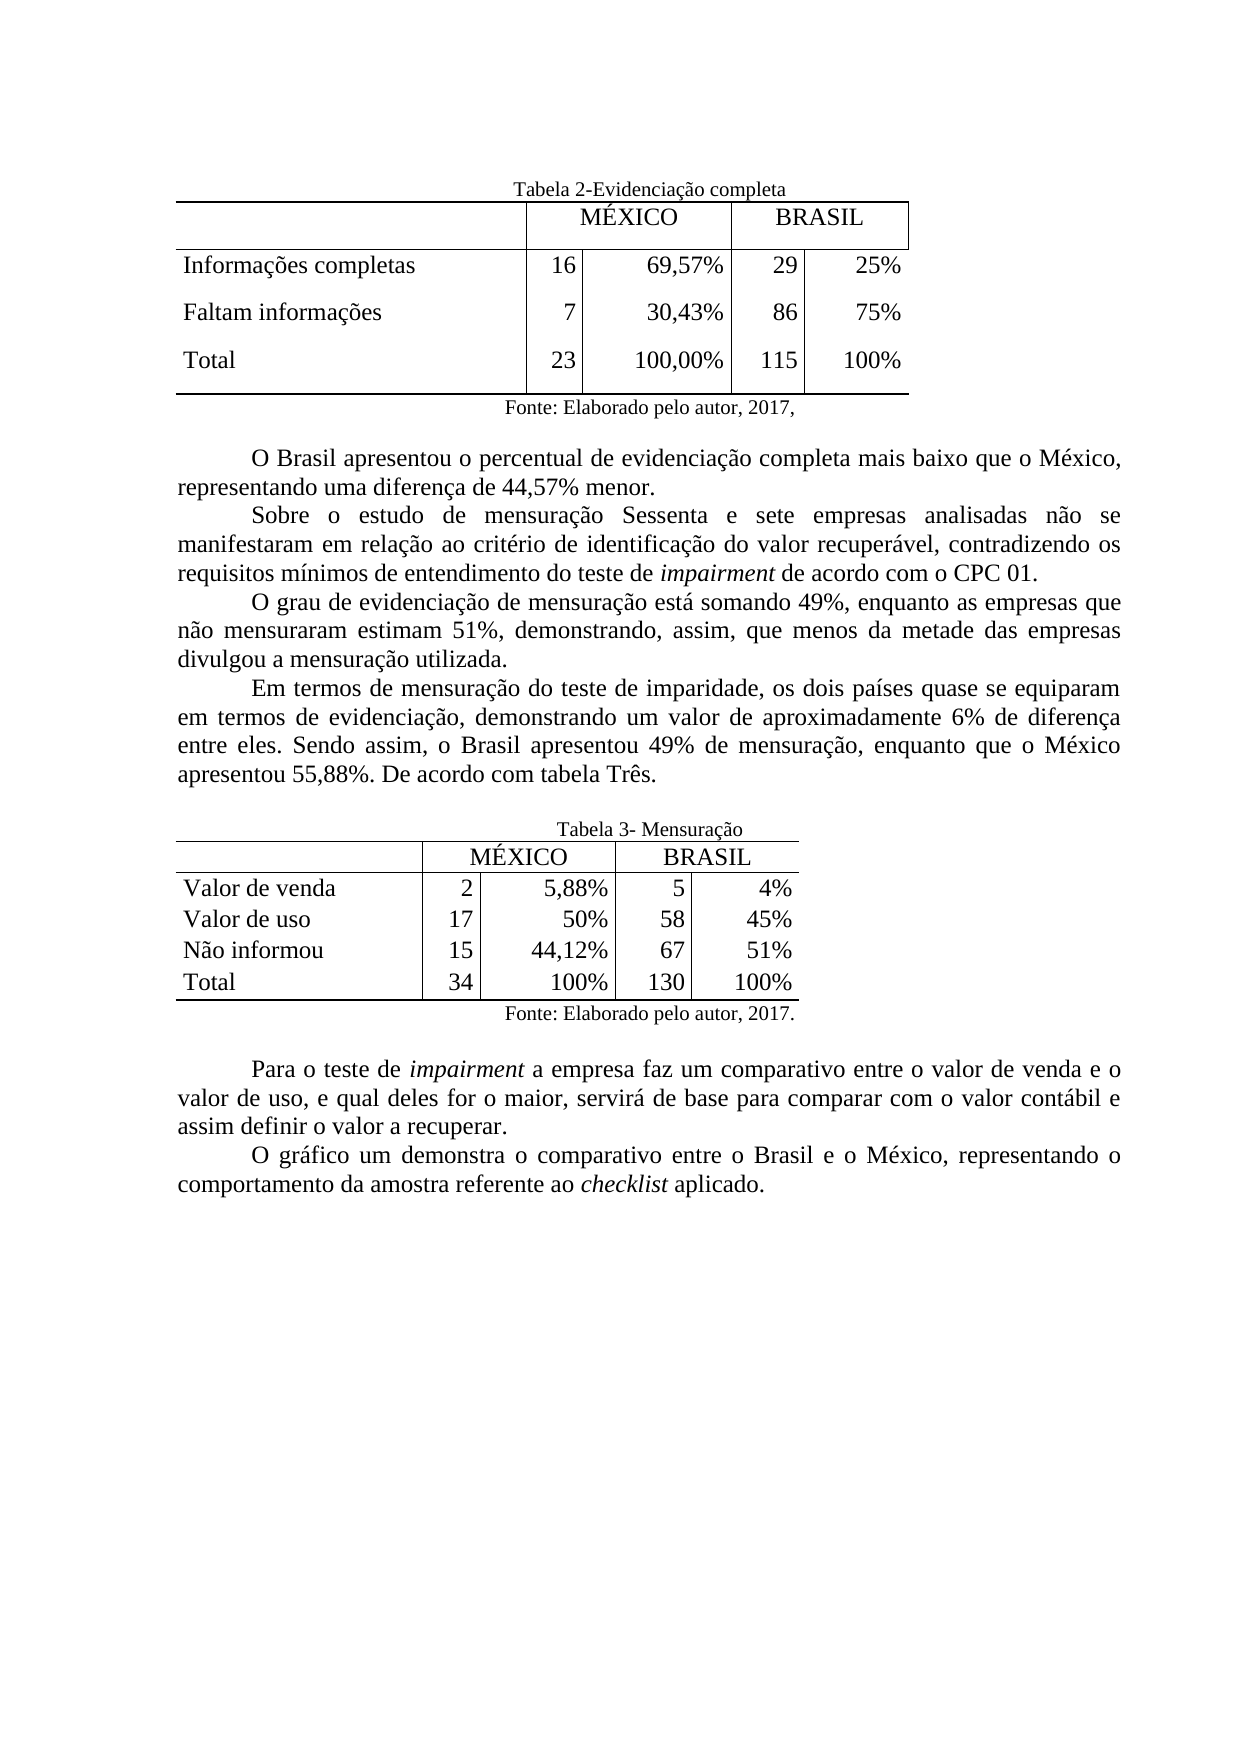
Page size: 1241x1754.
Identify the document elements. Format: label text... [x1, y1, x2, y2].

text Em termos de mensuração do teste de imparidade, os dois países quase se equiparam em termos de evidenciação, demonstrando um valor de aproximadamente 6% de diferença entre eles. Sendo assim, o Brasil apresentou 49% de mensuração, enquanto que o México apresentou 55,88%. De acordo com tabela Três. [177, 673, 1122, 788]
text Para o teste de impairment a empresa faz um comparativo entre o valor de venda e o valor de uso, e qual deles for o maior, servirá de base para comparar com o valor contábil e assim definir o valor a recuperar. [177, 1054, 1122, 1140]
table_cell 50% [481, 904, 615, 936]
table_cell Valor de uso [176, 904, 422, 936]
table_cell 86 [732, 297, 804, 345]
table_header BRASIL [616, 842, 799, 872]
table_cell 115 [732, 345, 804, 393]
table_header [176, 203, 526, 249]
table_cell 17 [423, 904, 480, 936]
text Fonte: Elaborado pelo autor, 2017, [177, 201, 1122, 419]
table_cell Faltam informações [176, 297, 526, 345]
table_cell 45% [692, 904, 799, 936]
table_cell 4% [692, 873, 799, 904]
table_cell 44,12% [481, 936, 615, 967]
table_cell 5,88% [481, 873, 615, 904]
table_cell 100% [805, 345, 908, 393]
table_cell 130 [616, 967, 691, 999]
table_cell 75% [805, 297, 908, 345]
text Tabela 2-Evidenciação completa [177, 177, 1122, 201]
table_cell 16 [527, 250, 582, 297]
table_cell 29 [732, 250, 804, 297]
table_cell 69,57% [583, 250, 731, 297]
table_cell 23 [527, 345, 582, 393]
text Tabela 3- Mensuração [177, 817, 1122, 841]
table_cell 7 [527, 297, 582, 345]
table_cell 34 [423, 967, 480, 999]
text Fonte: Elaborado pelo autor, 2017. [177, 1001, 1122, 1025]
table_cell Valor de venda [176, 873, 422, 904]
text Sobre o estudo de mensuração Sessenta e sete empresas analisadas não se manifestaram em relação ao critério de identificação do valor recuperável, contradizendo os requisitos mínimos de entendimento do teste de impairment de acordo com o CPC 01. [177, 500, 1122, 587]
table_cell 2 [423, 873, 480, 904]
text O gráfico um demonstra o comparativo entre o Brasil e o México, representando o comportamento da amostra referente ao checklist aplicado. [177, 1140, 1122, 1198]
table_cell 51% [692, 936, 799, 967]
table_cell 67 [616, 936, 691, 967]
text O Brasil apresentou o percentual de evidenciação completa mais baixo que o México, representando uma diferença de 44,57% menor. [177, 443, 1122, 500]
table_header [176, 842, 422, 872]
table_header MÉXICO [423, 842, 615, 872]
table_cell 25% [805, 250, 908, 297]
table_header MÉXICO [527, 203, 731, 249]
table_cell 100% [692, 967, 799, 999]
table_cell 100,00% [583, 345, 731, 393]
table_header BRASIL [732, 203, 908, 249]
table_cell 58 [616, 904, 691, 936]
table_cell Total [176, 967, 422, 999]
table_cell 100% [481, 967, 615, 999]
table_cell Total [176, 345, 526, 393]
table_cell 15 [423, 936, 480, 967]
table_cell 30,43% [583, 297, 731, 345]
table_cell Informações completas [176, 250, 526, 297]
table_cell 5 [616, 873, 691, 904]
text O grau de evidenciação de mensuração está somando 49%, enquanto as empresas que não mensuraram estimam 51%, demonstrando, assim, que menos da metade das empresas divulgou a mensuração utilizada. [177, 587, 1122, 673]
table_cell Não informou [176, 936, 422, 967]
